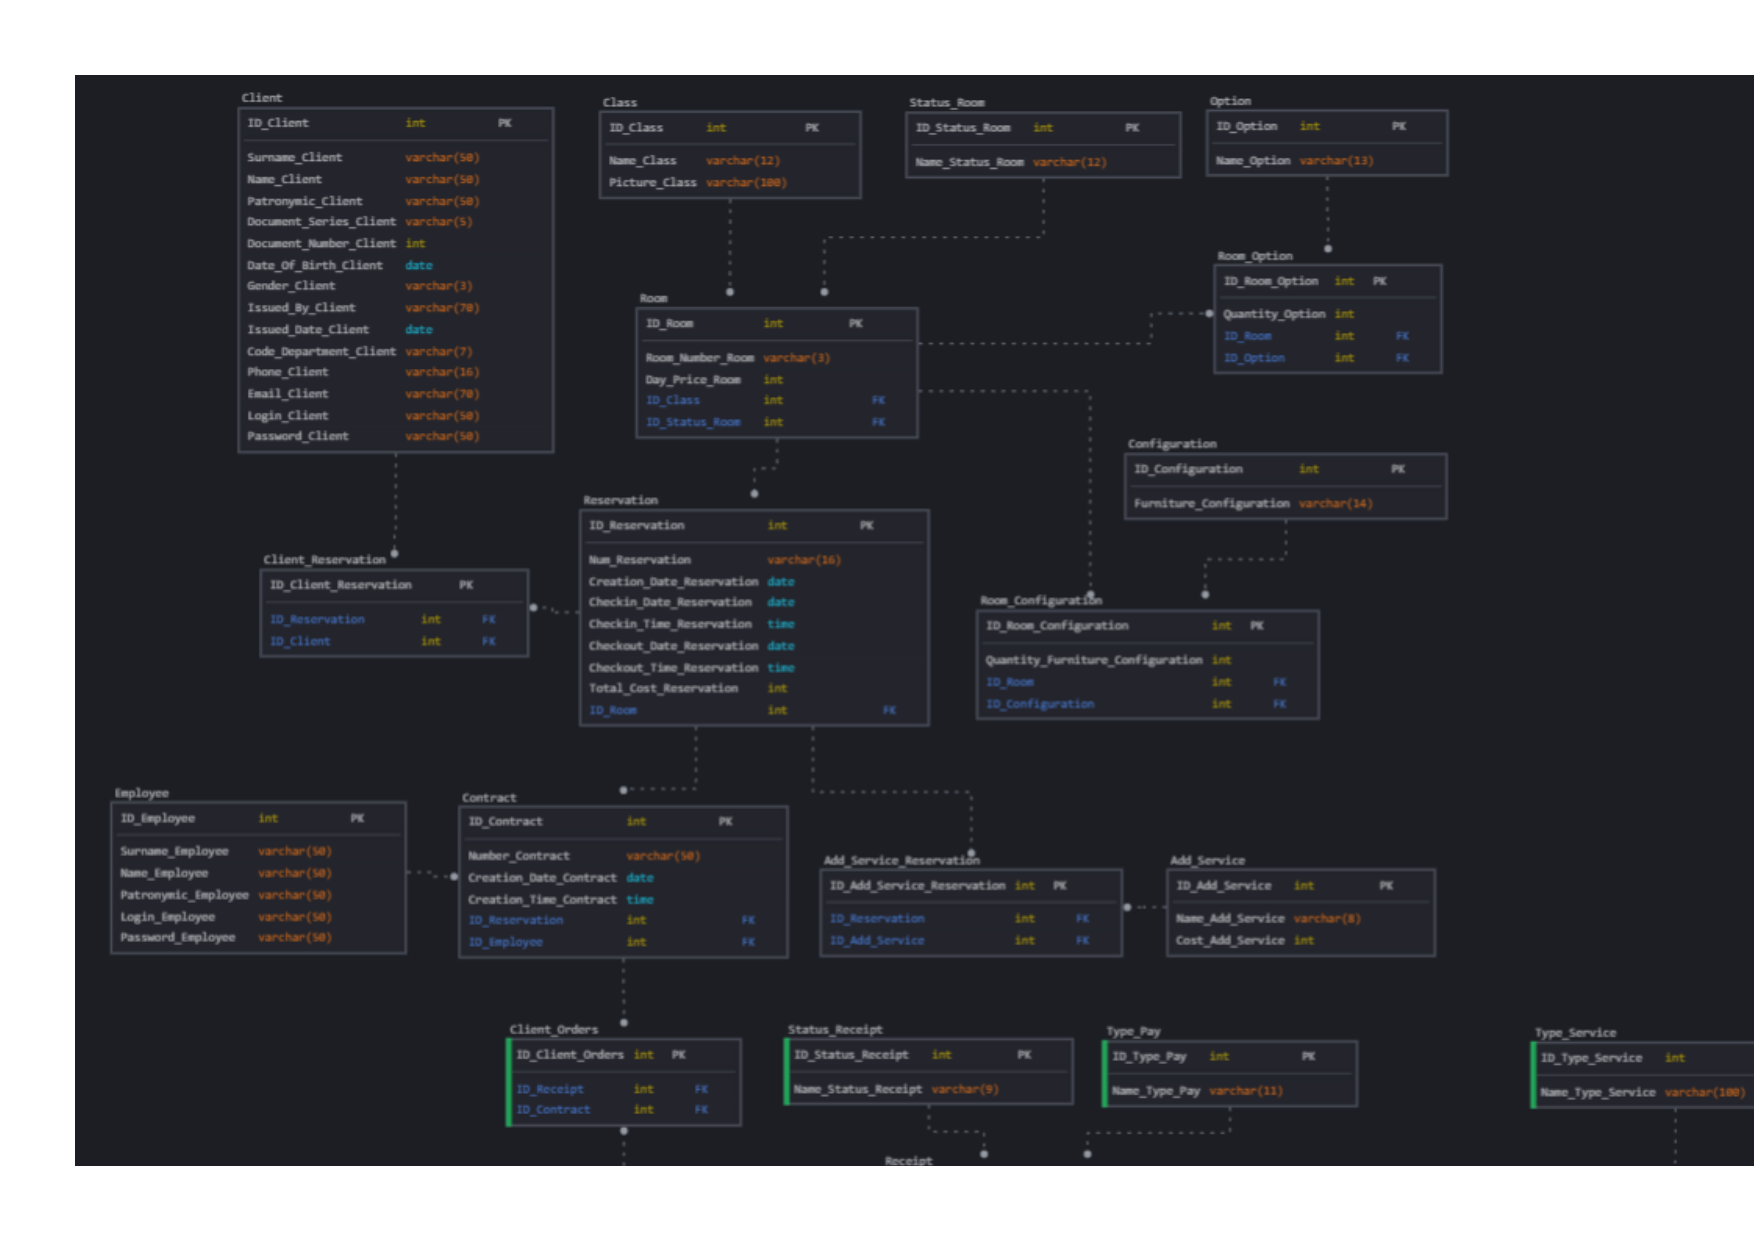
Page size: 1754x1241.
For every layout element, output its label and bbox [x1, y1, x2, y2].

picture [75, 75, 1754, 1166]
